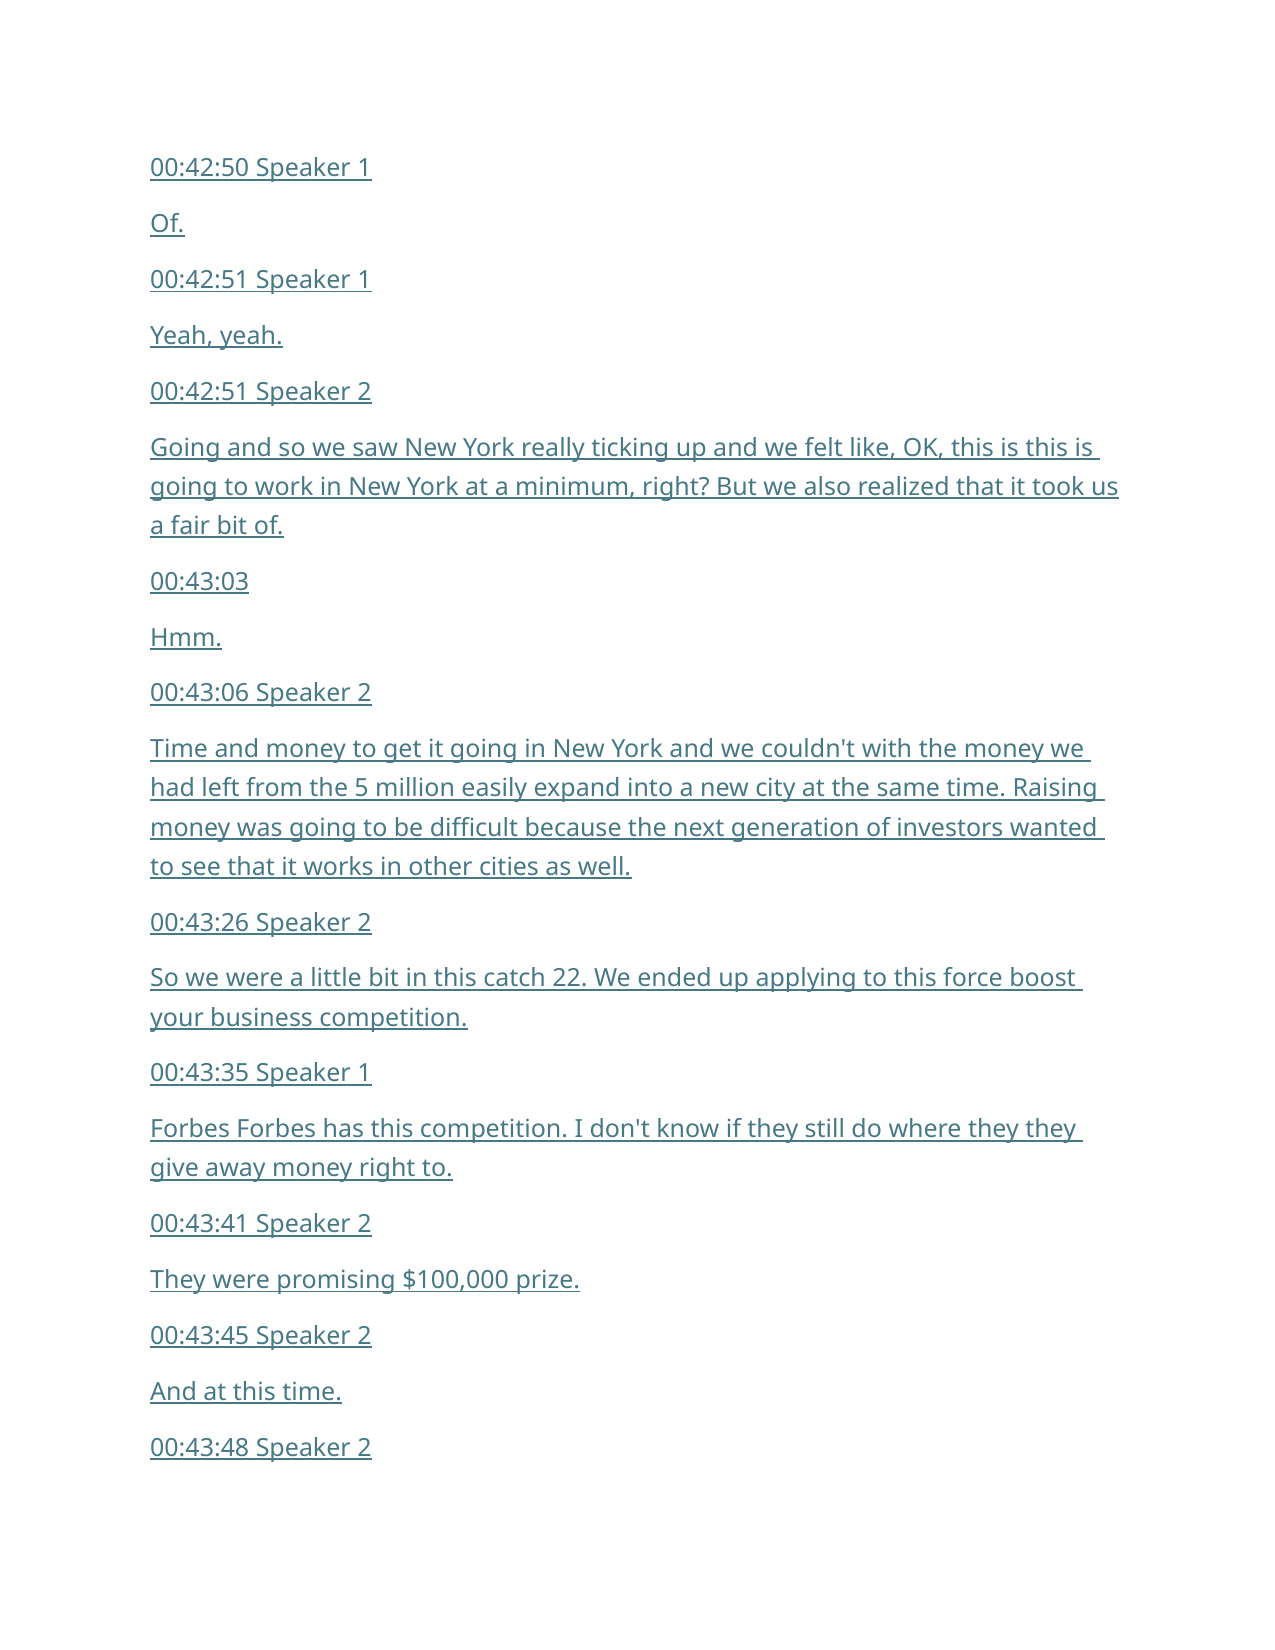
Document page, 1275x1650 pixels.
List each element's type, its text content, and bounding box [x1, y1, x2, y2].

text So we were a little bit in this catch 22. We ended up applying to this force boost your business competition. [150, 960, 1125, 1033]
text Going and so we saw New York really ticking up and we felt like, OK, this is this is going to work in New York at a minimum, right? But we also realized that it took us a fair bit of. [150, 429, 1125, 542]
text 00:43:35 Speaker 1 [150, 1055, 1125, 1089]
text Hmm. [150, 619, 1125, 653]
text 00:43:03 [150, 563, 1125, 597]
text And at this time. [150, 1373, 1125, 1407]
text Of. [150, 206, 1125, 240]
text Forbes Forbes has this competition. I don't know if they still do where they they give away money right to. [150, 1111, 1125, 1184]
text Time and money to get it going in New York and we couldn't with the money we had left from the 5 million easily expand into a new city at the same time. Raising money was going to be difficult because the next generation of investors wanted to see that it works in other cities as well. [150, 731, 1125, 882]
text Yeah, yeah. [150, 317, 1125, 352]
text 00:43:41 Speaker 2 [150, 1206, 1125, 1240]
text They were promising $100,000 prize. [150, 1262, 1125, 1296]
text 00:43:26 Speaker 2 [150, 904, 1125, 938]
text 00:43:45 Speaker 2 [150, 1317, 1125, 1352]
text 00:43:48 Speaker 2 [150, 1429, 1125, 1463]
text 00:42:51 Speaker 2 [150, 373, 1125, 407]
text 00:42:50 Speaker 1 [150, 150, 1125, 184]
text 00:42:51 Speaker 1 [150, 262, 1125, 296]
text 00:43:06 Speaker 2 [150, 675, 1125, 709]
